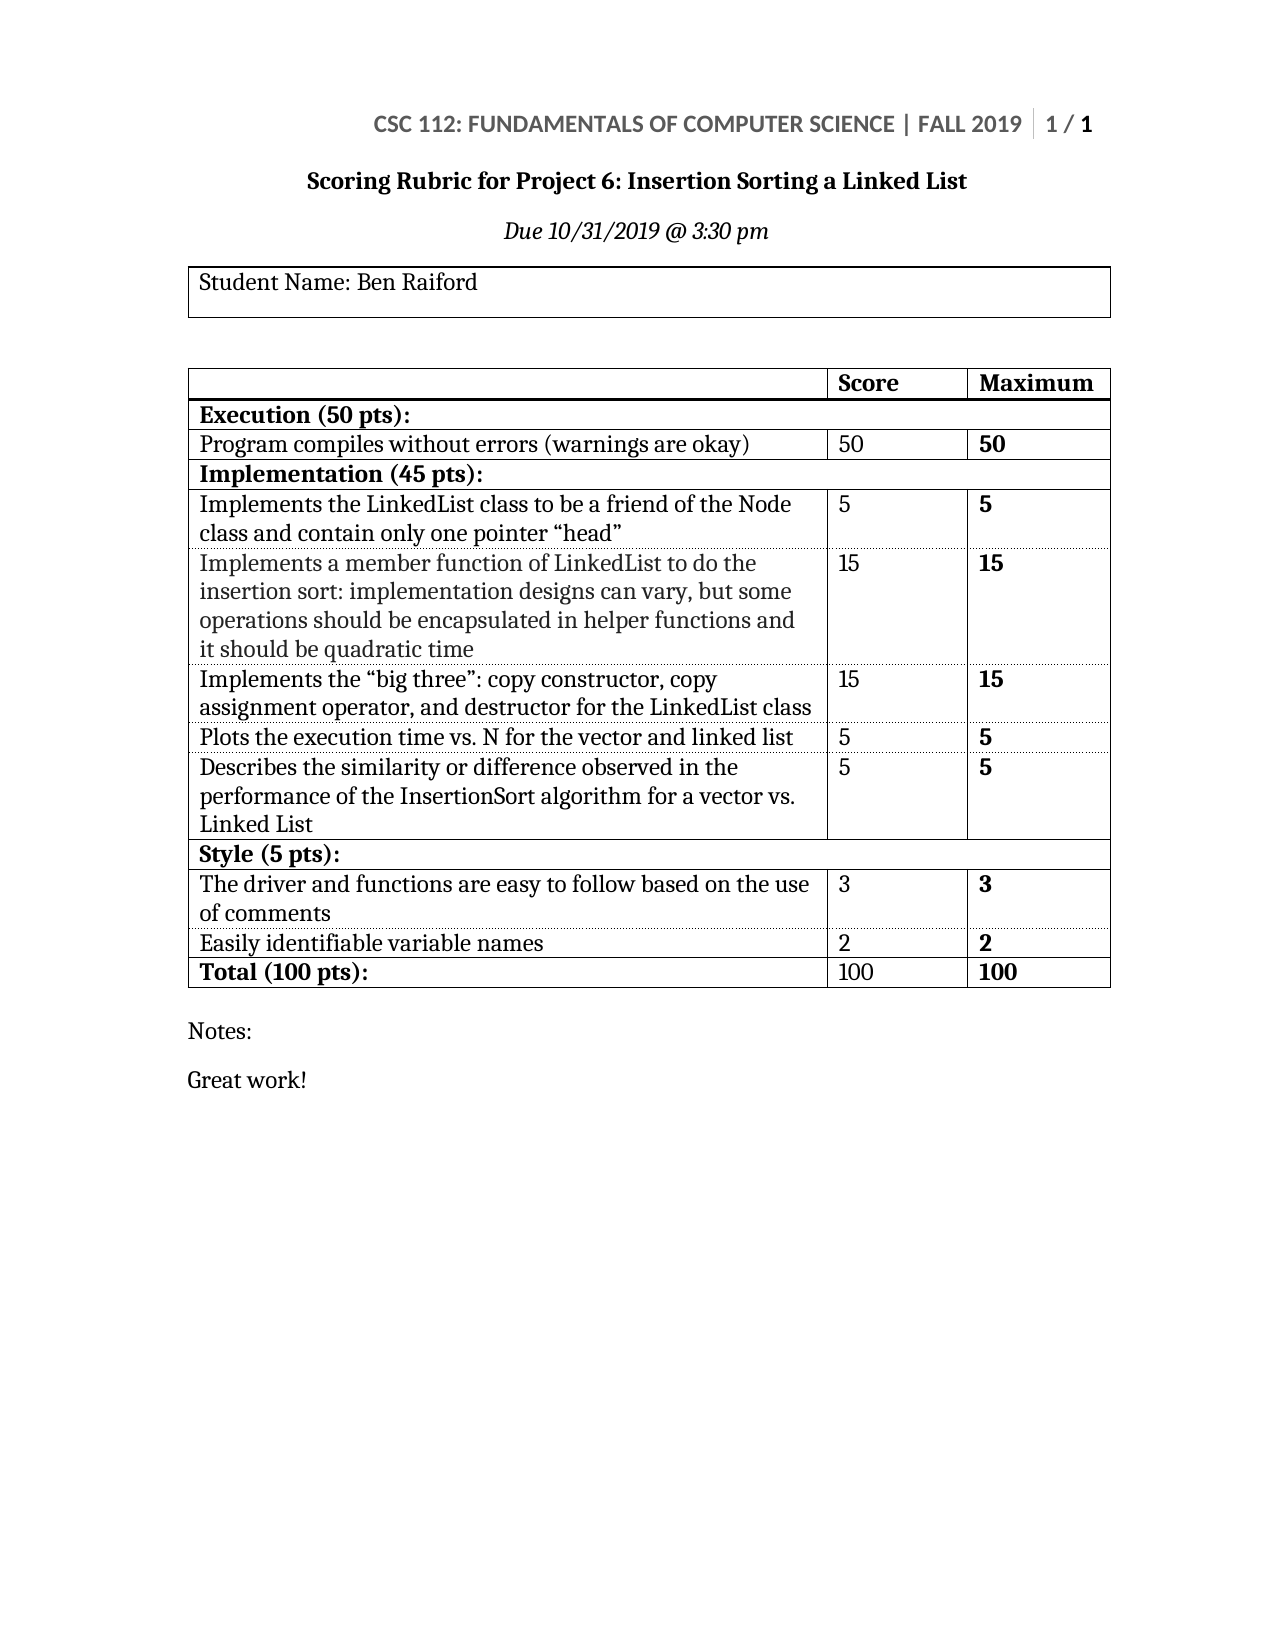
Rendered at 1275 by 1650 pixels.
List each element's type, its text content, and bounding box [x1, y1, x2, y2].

table_header [189, 369, 827, 397]
table_cell 15 [968, 664, 1110, 722]
text Due 10/31/2019 @ 3:30 pm [187, 217, 1087, 246]
table_cell 5 [968, 752, 1110, 839]
text Scoring Rubric for Project 6: Insertion Sorting a Linked List [187, 167, 1087, 196]
table_cell 100 [968, 958, 1110, 987]
table_cell 50 [968, 430, 1110, 459]
text Notes: [187, 1017, 1087, 1046]
table_cell 15 [968, 548, 1110, 663]
table_cell 5 [828, 752, 967, 839]
table_cell Style (5 pts): [189, 840, 1110, 869]
table_cell Implements the LinkedList class to be a friend of the Node class and contain only one pointer “head” [189, 490, 827, 547]
table_cell Describes the similarity or difference observed in the performance of the InsertionSort algorithm for a vector vs. Linked List [189, 752, 827, 839]
table_cell 3 [968, 870, 1110, 927]
table_cell 5 [828, 490, 967, 547]
table_cell 50 [828, 430, 967, 459]
table_cell Implements a member function of LinkedList to do the insertion sort: implementation designs can vary, but some operations should be encapsulated in helper functions and it should be quadratic time [474, 548, 827, 663]
table_cell Total (100 pts): [189, 958, 827, 987]
table_cell Execution (50 pts): [189, 401, 1110, 429]
table_cell Implements the “big three”: copy constructor, copy assignment operator, and destructor for the LinkedList class [189, 664, 827, 722]
table_cell The driver and functions are easy to follow based on the use of comments [189, 870, 827, 927]
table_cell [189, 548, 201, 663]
table_cell 2 [828, 928, 967, 957]
table_cell Easily identifiable variable names [189, 928, 827, 957]
table_cell 5 [828, 722, 967, 752]
table_cell Program compiles without errors (warnings are okay) [189, 430, 827, 459]
table_cell 2 [968, 928, 1110, 957]
table_header Maximum [968, 369, 1110, 397]
table_cell 100 [828, 958, 967, 987]
table_cell 5 [968, 490, 1110, 547]
table_header Score [828, 369, 967, 397]
table_cell 15 [828, 548, 967, 663]
table_cell 3 [828, 870, 967, 927]
table_cell Plots the execution time vs. N for the vector and linked list [189, 722, 827, 752]
table_cell Implementation (45 pts): [189, 460, 1110, 489]
table_header Student Name: Ben Raiford [189, 268, 1110, 317]
text Great work! [187, 1066, 1087, 1095]
table_cell 5 [968, 722, 1110, 752]
table_cell 15 [828, 664, 967, 722]
